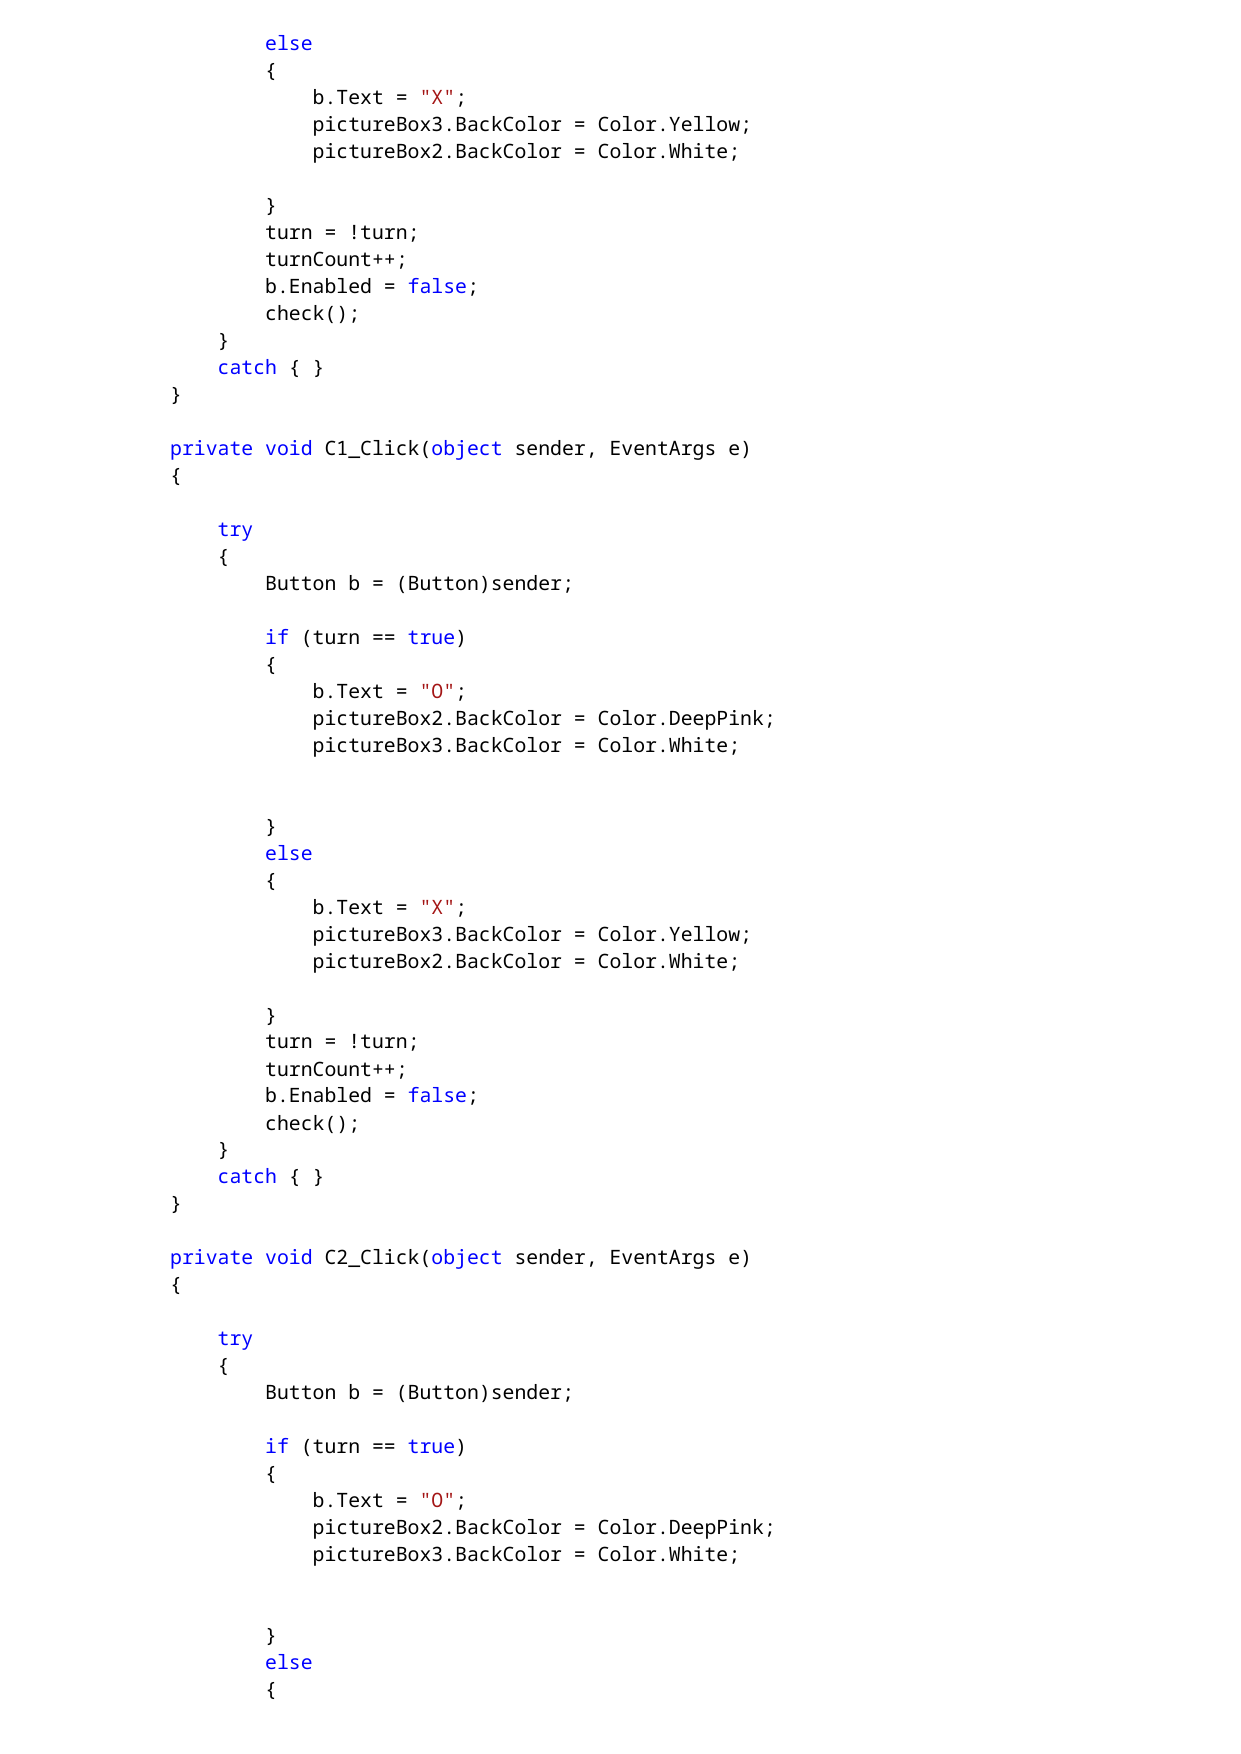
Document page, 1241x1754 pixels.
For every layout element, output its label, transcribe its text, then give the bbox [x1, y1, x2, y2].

text b.Text = "O"; [75, 1486, 1165, 1513]
text turn = !turn; [75, 218, 1165, 245]
text } [75, 380, 1165, 407]
text } [75, 1136, 1165, 1163]
text } [75, 812, 1165, 839]
text } [75, 1190, 1165, 1217]
text Button b = (Button)sender; [75, 1378, 1165, 1406]
text turnCount++; [75, 1055, 1165, 1082]
text private void C2_Click(object sender, EventArgs e) [75, 1244, 1165, 1271]
text else [75, 1648, 1165, 1675]
text if (turn == true) [75, 623, 1165, 650]
text { [75, 461, 1165, 488]
text turn = !turn; [75, 1028, 1165, 1055]
text check(); [75, 1109, 1165, 1136]
text { [75, 650, 1165, 677]
text pictureBox3.BackColor = Color.Yellow; [75, 920, 1165, 947]
text { [75, 57, 1165, 83]
text pictureBox3.BackColor = Color.White; [75, 1540, 1165, 1567]
text pictureBox2.BackColor = Color.DeepPink; [75, 1513, 1165, 1540]
text catch { } [75, 1163, 1165, 1190]
text private void C1_Click(object sender, EventArgs e) [75, 434, 1165, 461]
text else [75, 29, 1165, 57]
text pictureBox2.BackColor = Color.White; [75, 947, 1165, 974]
text b.Text = "O"; [75, 677, 1165, 704]
text b.Text = "X"; [75, 83, 1165, 111]
text { [75, 1459, 1165, 1486]
text Button b = (Button)sender; [75, 569, 1165, 596]
text check(); [75, 299, 1165, 326]
text b.Enabled = false; [75, 272, 1165, 299]
text pictureBox2.BackColor = Color.White; [75, 137, 1165, 164]
text try [75, 1324, 1165, 1352]
text pictureBox2.BackColor = Color.DeepPink; [75, 704, 1165, 731]
text try [75, 515, 1165, 542]
text { [75, 866, 1165, 893]
text } [75, 1001, 1165, 1028]
text pictureBox3.BackColor = Color.Yellow; [75, 111, 1165, 137]
text pictureBox3.BackColor = Color.White; [75, 731, 1165, 758]
text b.Enabled = false; [75, 1082, 1165, 1109]
text { [75, 542, 1165, 569]
text else [75, 839, 1165, 866]
text { [75, 1675, 1165, 1702]
text } [75, 191, 1165, 218]
text { [75, 1352, 1165, 1378]
text } [75, 326, 1165, 353]
text if (turn == true) [75, 1432, 1165, 1459]
text catch { } [75, 353, 1165, 380]
text } [75, 1621, 1165, 1648]
text b.Text = "X"; [75, 893, 1165, 920]
text { [75, 1271, 1165, 1298]
text turnCount++; [75, 245, 1165, 272]
